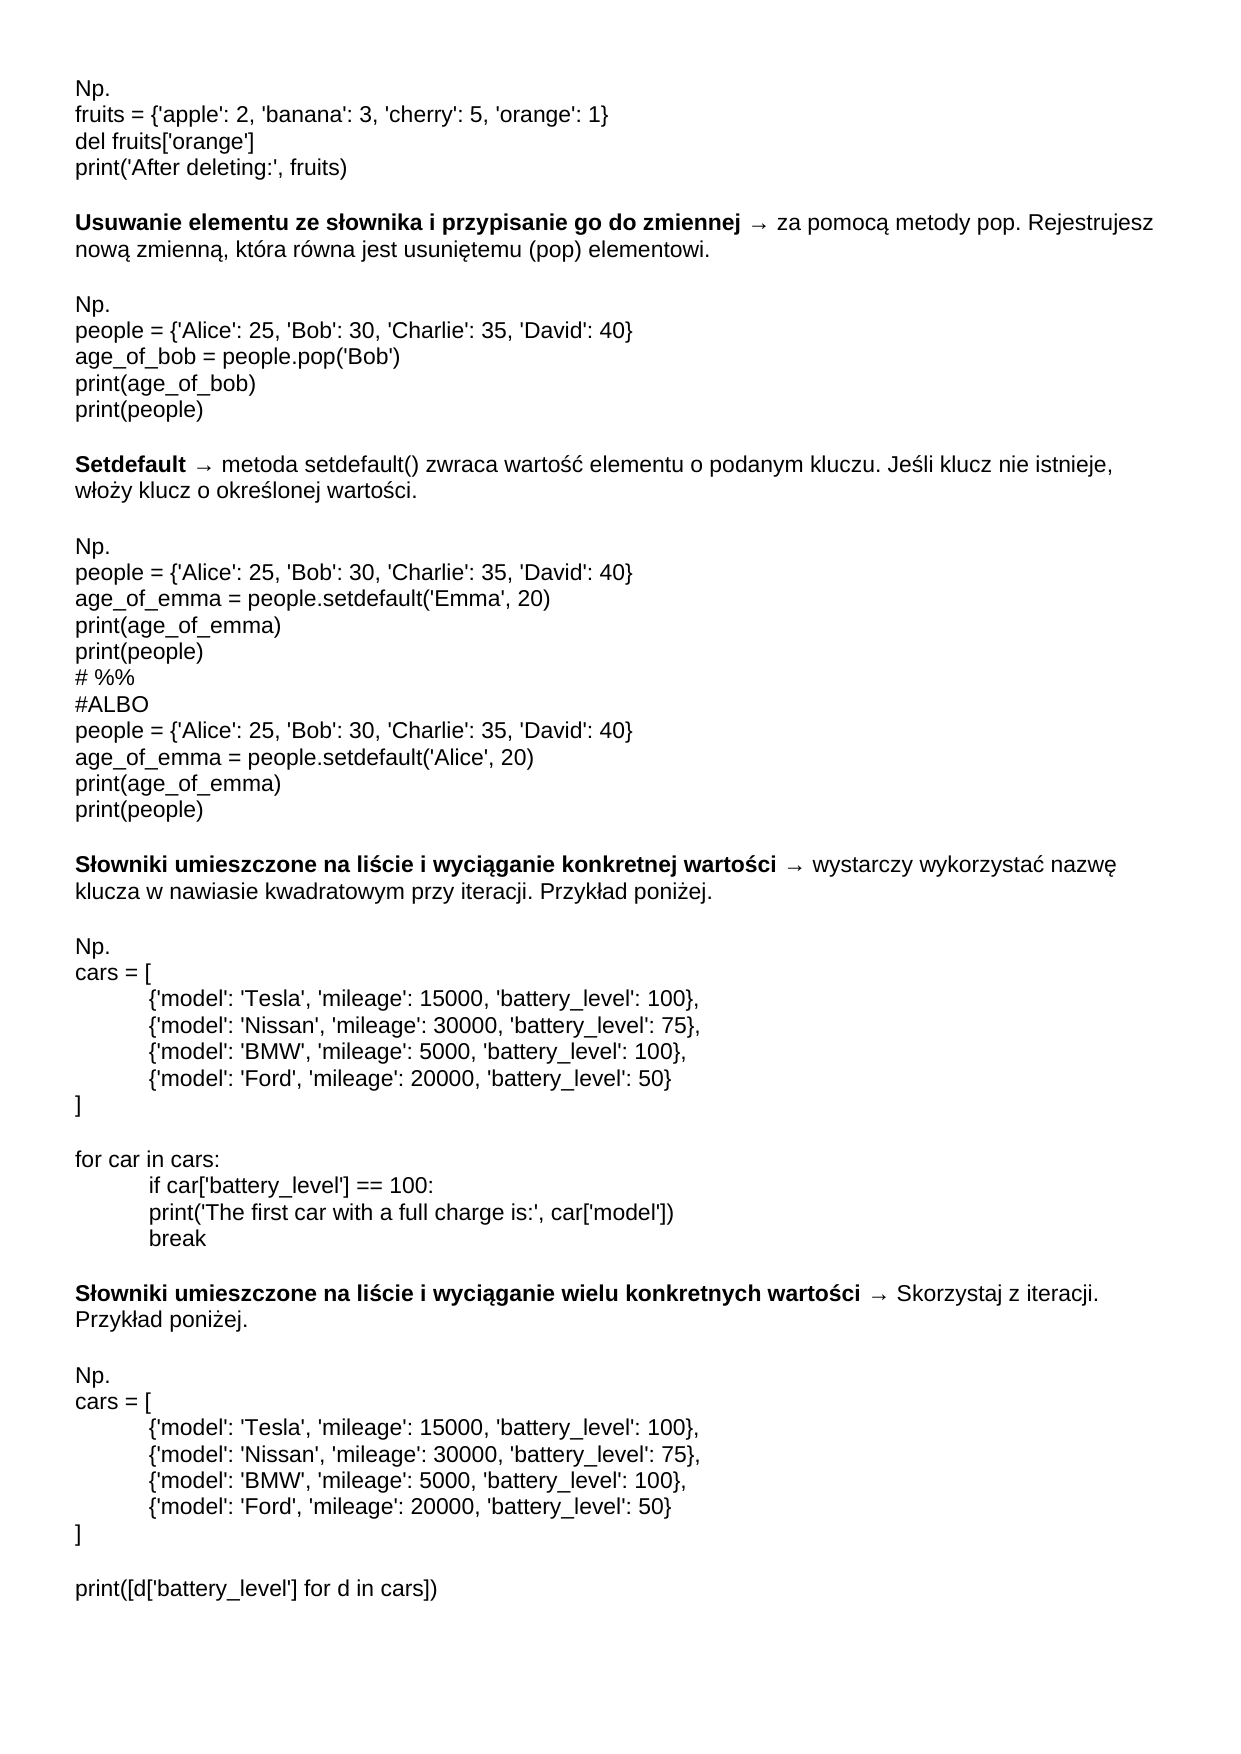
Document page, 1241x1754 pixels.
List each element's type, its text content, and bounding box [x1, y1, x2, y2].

text fruits = {'apple': 2, 'banana': 3, 'cherry': 5, 'orange': 1} [75, 101, 1165, 128]
text age_of_emma = people.setdefault('Alice', 20) [75, 743, 1165, 770]
text age_of_bob = people.pop('Bob') [75, 343, 1165, 370]
text {'model': 'BMW', 'mileage': 5000, 'battery_level': 100}, [75, 1038, 1165, 1064]
text {'model': 'Ford', 'mileage': 20000, 'battery_level': 50} [75, 1493, 1165, 1520]
text # %% [75, 664, 1165, 691]
text Np. [75, 533, 1165, 559]
text Np. [75, 933, 1165, 959]
text people = {'Alice': 25, 'Bob': 30, 'Charlie': 35, 'David': 40} [75, 317, 1165, 343]
text Np. [75, 75, 1165, 101]
text print(age_of_bob) [75, 370, 1165, 396]
text {'model': 'Nissan', 'mileage': 30000, 'battery_level': 75}, [75, 1012, 1165, 1038]
text Usuwanie elementu ze słownika i przypisanie go do zmiennej → za pomocą metody pop. Rejestrujesz nową zmienną, która równa jest usuniętemu (pop) elementowi. [75, 209, 1165, 262]
text print(age_of_emma) [75, 770, 1165, 796]
text Np. [75, 291, 1165, 317]
text ] [75, 1091, 1165, 1117]
text {'model': 'Nissan', 'mileage': 30000, 'battery_level': 75}, [75, 1441, 1165, 1467]
text Słowniki umieszczone na liście i wyciąganie konkretnej wartości → wystarczy wykorzystać nazwę klucza w nawiasie kwadratowym przy iteracji. Przykład poniżej. [75, 851, 1165, 904]
text people = {'Alice': 25, 'Bob': 30, 'Charlie': 35, 'David': 40} [75, 717, 1165, 743]
text {'model': 'BMW', 'mileage': 5000, 'battery_level': 100}, [75, 1467, 1165, 1493]
text age_of_emma = people.setdefault('Emma', 20) [75, 585, 1165, 612]
text print(people) [75, 638, 1165, 664]
text cars = [ [75, 1388, 1165, 1414]
text break [75, 1225, 1165, 1251]
text print('After deleting:', fruits) [75, 154, 1165, 180]
text ] [75, 1520, 1165, 1546]
text {'model': 'Tesla', 'mileage': 15000, 'battery_level': 100}, [75, 1414, 1165, 1441]
text Słowniki umieszczone na liście i wyciąganie wielu konkretnych wartości → Skorzystaj z iteracji. Przykład poniżej. [75, 1280, 1165, 1333]
text print('The first car with a full charge is:', car['model']) [75, 1199, 1165, 1225]
text people = {'Alice': 25, 'Bob': 30, 'Charlie': 35, 'David': 40} [75, 559, 1165, 585]
text {'model': 'Ford', 'mileage': 20000, 'battery_level': 50} [75, 1064, 1165, 1091]
text del fruits['orange'] [75, 128, 1165, 154]
text #ALBO [75, 691, 1165, 717]
text print([d['battery_level'] for d in cars]) [75, 1575, 1165, 1601]
text print(age_of_emma) [75, 612, 1165, 638]
text for car in cars: [75, 1146, 1165, 1172]
text Setdefault → metoda setdefault() zwraca wartość elementu o podanym kluczu. Jeśli klucz nie istnieje, włoży klucz o określonej wartości. [75, 451, 1165, 504]
text if car['battery_level'] == 100: [75, 1172, 1165, 1199]
text Np. [75, 1362, 1165, 1388]
text {'model': 'Tesla', 'mileage': 15000, 'battery_level': 100}, [75, 985, 1165, 1012]
text print(people) [75, 796, 1165, 822]
text cars = [ [75, 959, 1165, 985]
text print(people) [75, 396, 1165, 422]
